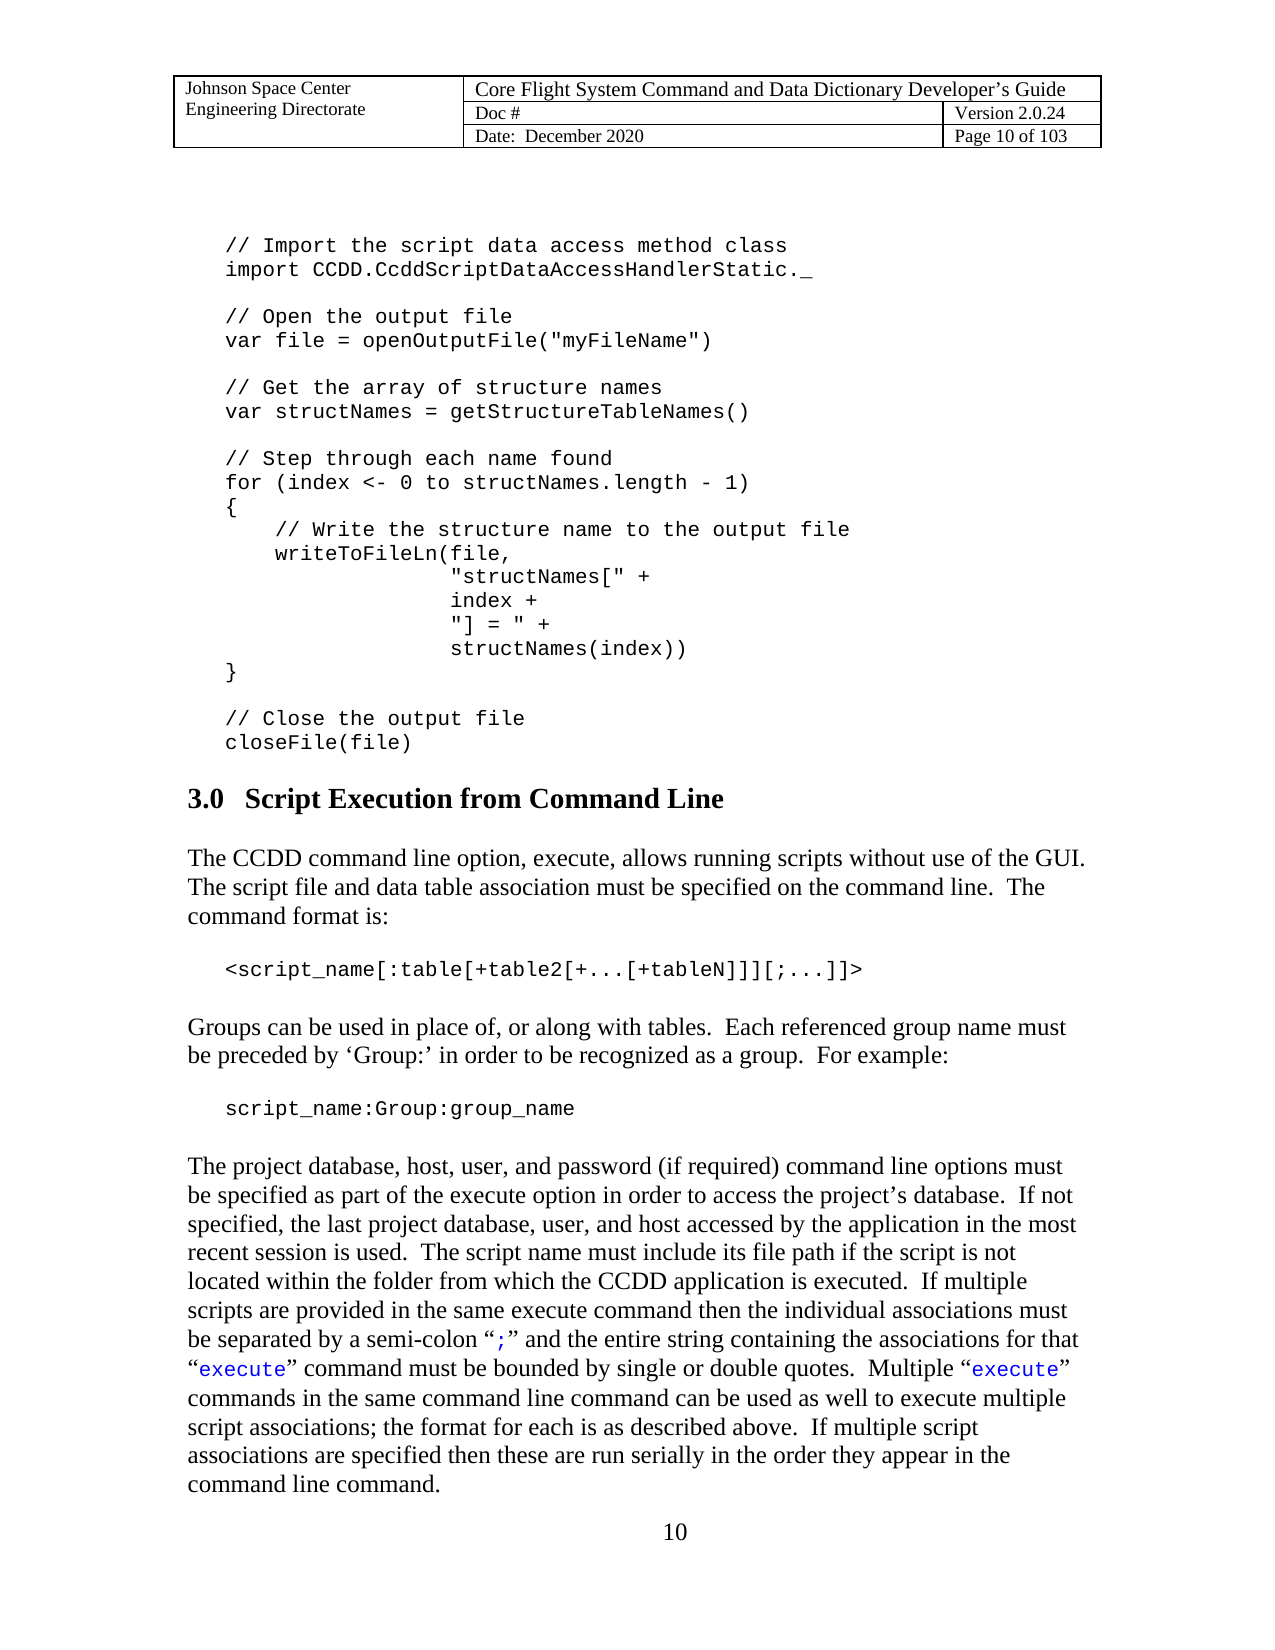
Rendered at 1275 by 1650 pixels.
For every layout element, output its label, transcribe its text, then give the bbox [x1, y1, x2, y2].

text index + [225, 590, 1087, 614]
text var file = openOutputFile("myFileName") [225, 330, 1087, 354]
text { [225, 496, 1087, 519]
text script_name:Group:group_name [225, 1098, 1087, 1122]
text // Close the output file [225, 708, 1087, 732]
text closeFile(file) [225, 732, 1087, 756]
text import CCDD.CcddScriptDataAccessHandlerStatic._ [225, 259, 1087, 283]
text // Import the script data access method class [225, 236, 1087, 259]
text // Write the structure name to the output file [225, 519, 1087, 543]
text The project database, host, user, and password (if required) command line options must be specified as part of the execute option in order to access the project’s database. If not specified, the last project database, user, and host accessed by the application in the most recent session is used. The script name must include its file path if the script is not located within the folder from which the CCDD application is executed. If multiple scripts are provided in the same execute command then the individual associations must be separated by a semi-colon “;” and the entire string containing the associations for that “execute” command must be bounded by single or double quotes. Multiple “execute” commands in the same command line command can be used as well to execute multiple script associations; the format for each is as described above. If multiple script associations are specified then these are run serially in the order they appear in the command line command. [187, 1151, 1087, 1498]
text writeToFileLn(file, [225, 543, 1087, 567]
text "structNames[" + [225, 567, 1087, 590]
text for (index <- 0 to structNames.length - 1) [225, 472, 1087, 496]
text The CCDD command line option, execute, allows running scripts without use of the GUI. The script file and data table association must be specified on the command line. The command format is: [187, 843, 1087, 930]
text // Step through each name found [225, 448, 1087, 472]
text // Get the array of structure names [225, 377, 1087, 401]
text var structNames = getStructureTableNames() [225, 401, 1087, 425]
text Groups can be used in place of, or along with tables. Each referenced group name must be preceded by ‘Group:’ in order to be recognized as a group. For example: [187, 1012, 1087, 1069]
text } [225, 661, 1087, 685]
text // Open the output file [225, 306, 1087, 330]
text <script_name[:table[+table2[+...[+tableN]]][;...]]> [225, 959, 1087, 982]
text structNames(index)) [225, 637, 1087, 661]
text "] = " + [225, 614, 1087, 637]
subtitle Script Execution from Command Line [187, 781, 1087, 814]
